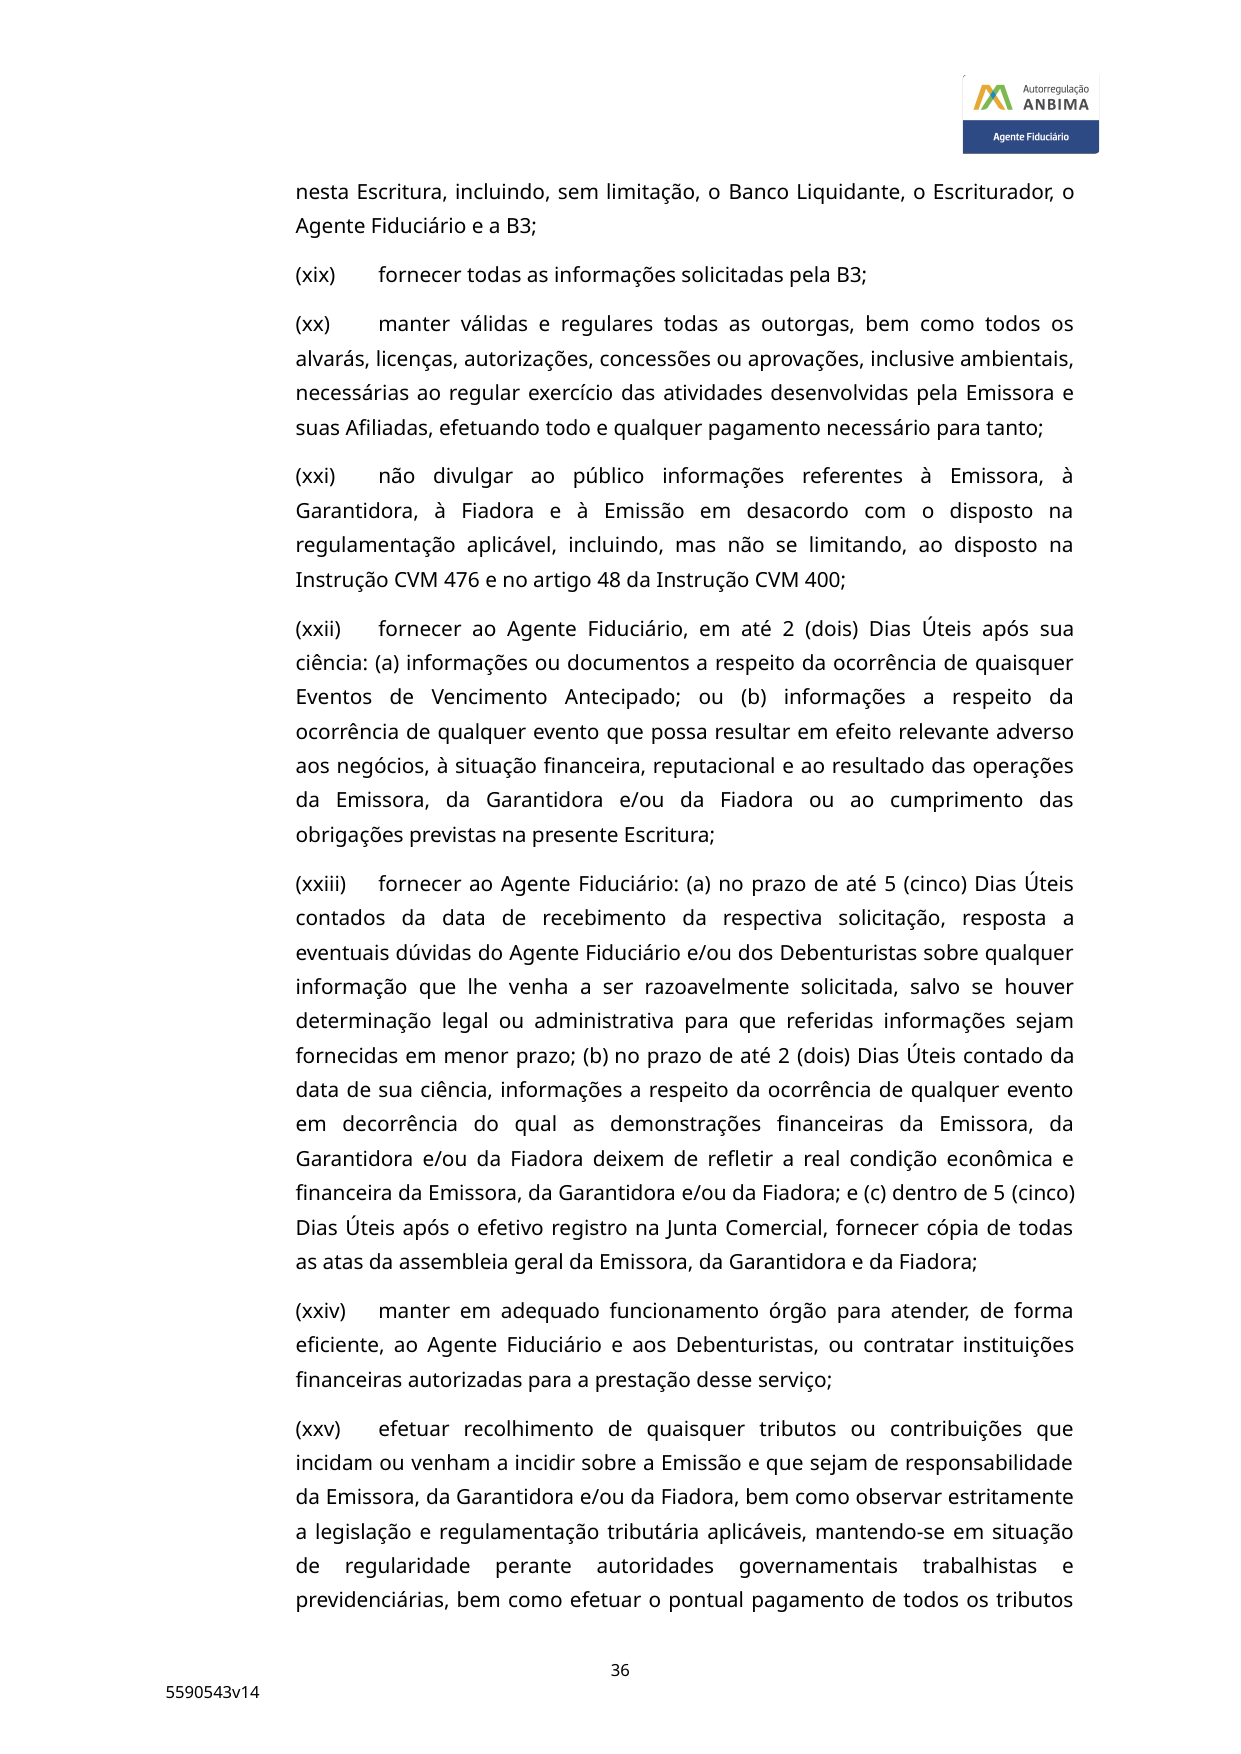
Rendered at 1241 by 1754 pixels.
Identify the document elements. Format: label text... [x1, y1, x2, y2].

text manter válidas e regulares todas as outorgas, bem como todos os alvarás, licenças, autorizações, concessões ou aprovações, inclusive ambientais, necessárias ao regular exercício das atividades desenvolvidas pela Emissora e suas Afiliadas, efetuando todo e qualquer pagamento necessário para tanto; [295, 309, 1075, 441]
text fornecer todas as informações solicitadas pela B3; [295, 261, 1075, 289]
text manter em adequado funcionamento órgão para atender, de forma eficiente, ao Agente Fiduciário e aos Debenturistas, ou contratar instituições financeiras autorizadas para a prestação desse serviço; [295, 1296, 1075, 1393]
text fornecer ao Agente Fiduciário, em até 2 (dois) Dias Úteis após sua ciência: (a) informações ou documentos a respeito da ocorrência de quaisquer Eventos de Vencimento Antecipado; ou (b) informações a respeito da ocorrência de qualquer evento que possa resultar em efeito relevante adverso aos negócios, à situação financeira, reputacional e ao resultado das operações da Emissora, da Garantidora e/ou da Fiadora ou ao cumprimento das obrigações previstas na presente Escritura; [295, 614, 1075, 848]
text fornecer ao Agente Fiduciário: (a) no prazo de até 5 (cinco) Dias Úteis contados da data de recebimento da respectiva solicitação, resposta a eventuais dúvidas do Agente Fiduciário e/ou dos Debenturistas sobre qualquer informação que lhe venha a ser razoavelmente solicitada, salvo se houver determinação legal ou administrativa para que referidas informações sejam fornecidas em menor prazo; (b) no prazo de até 2 (dois) Dias Úteis contado da data de sua ciência, informações a respeito da ocorrência de qualquer evento em decorrência do qual as demonstrações financeiras da Emissora, da Garantidora e/ou da Fiadora deixem de refletir a real condição econômica e financeira da Emissora, da Garantidora e/ou da Fiadora; e (c) dentro de 5 (cinco) Dias Úteis após o efetivo registro na Junta Comercial, fornecer cópia de todas as atas da assembleia geral da Emissora, da Garantidora e da Fiadora; [295, 869, 1075, 1275]
text não divulgar ao público informações referentes à Emissora, à Garantidora, à Fiadora e à Emissão em desacordo com o disposto na regulamentação aplicável, incluindo, mas não se limitando, ao disposto na Instrução CVM 476 e no artigo 48 da Instrução CVM 400; [295, 462, 1075, 593]
picture [962, 75, 1100, 154]
